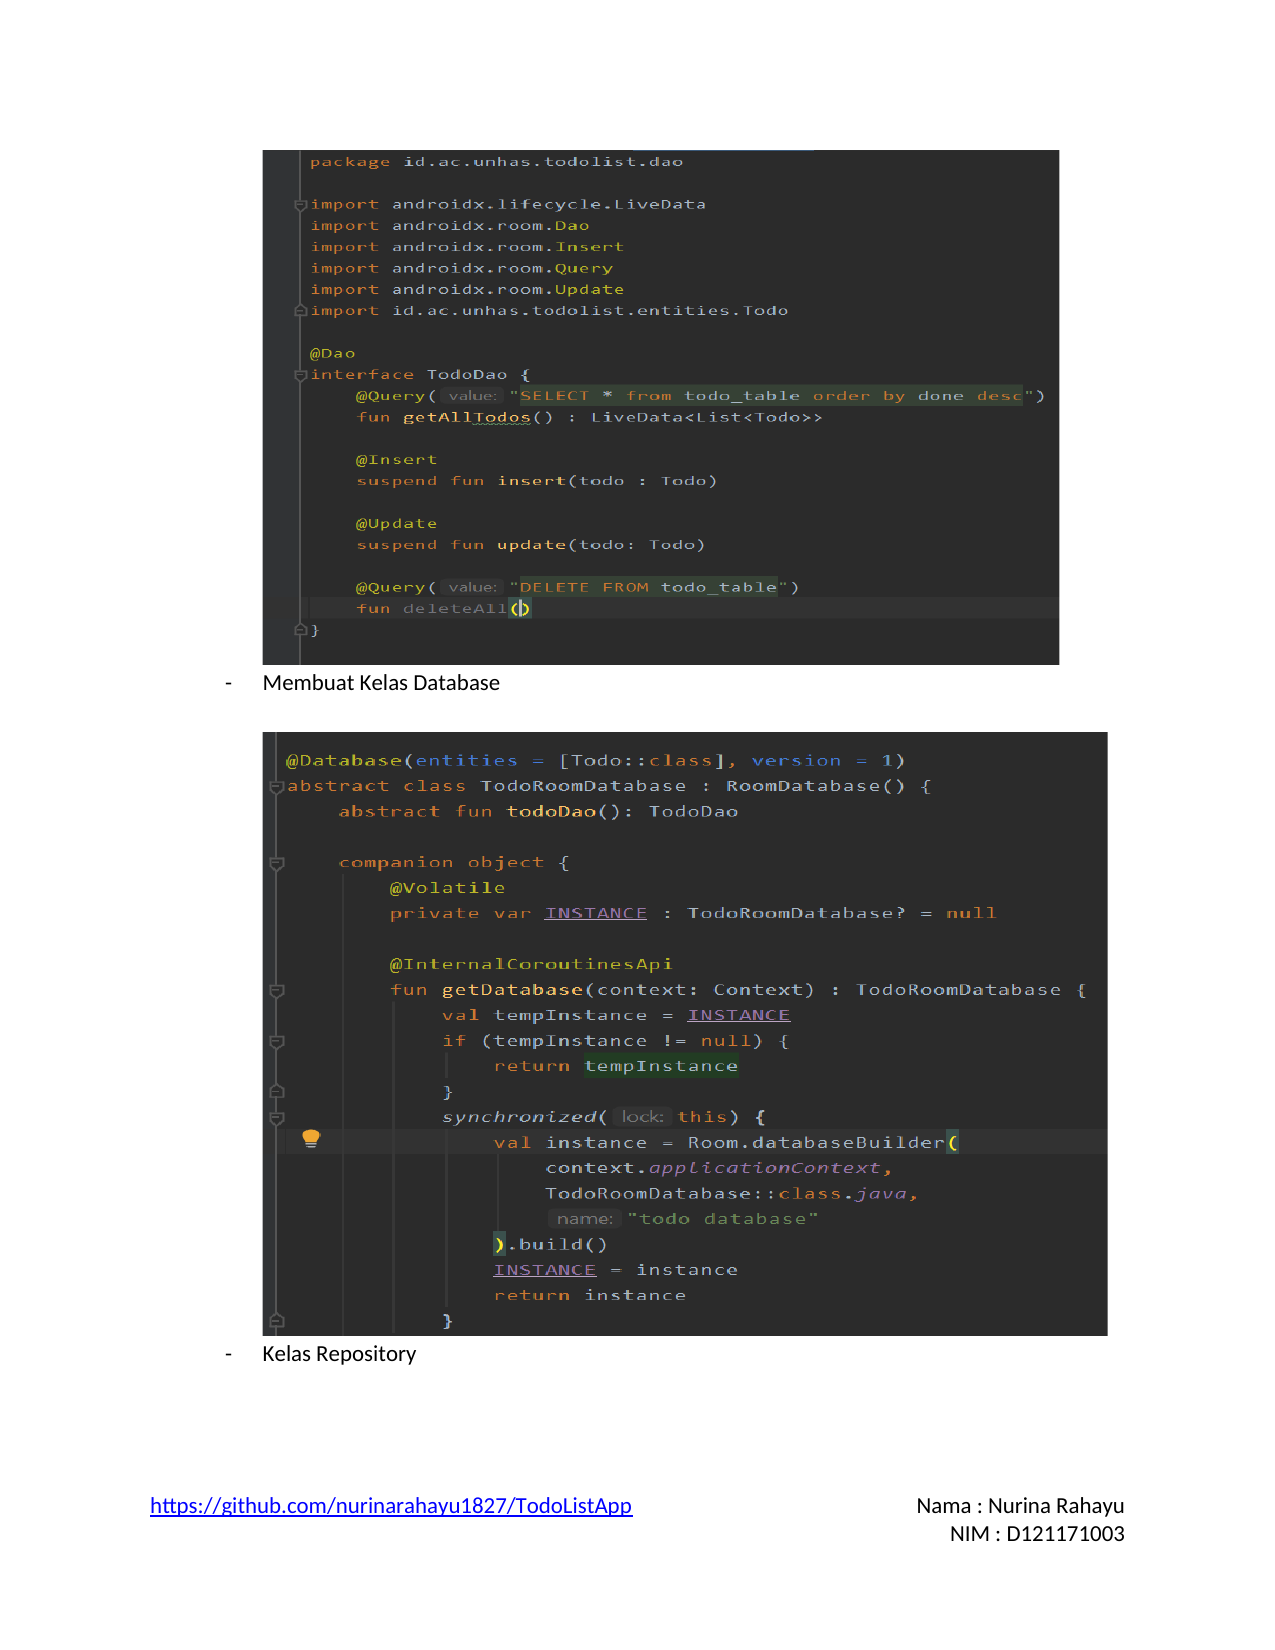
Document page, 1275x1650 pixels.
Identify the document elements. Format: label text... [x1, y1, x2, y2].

picture [262, 732, 1108, 1336]
list Kelas Repository [225, 1339, 1125, 1368]
list Membuat Kelas Database [225, 668, 1125, 696]
picture [262, 150, 1060, 665]
